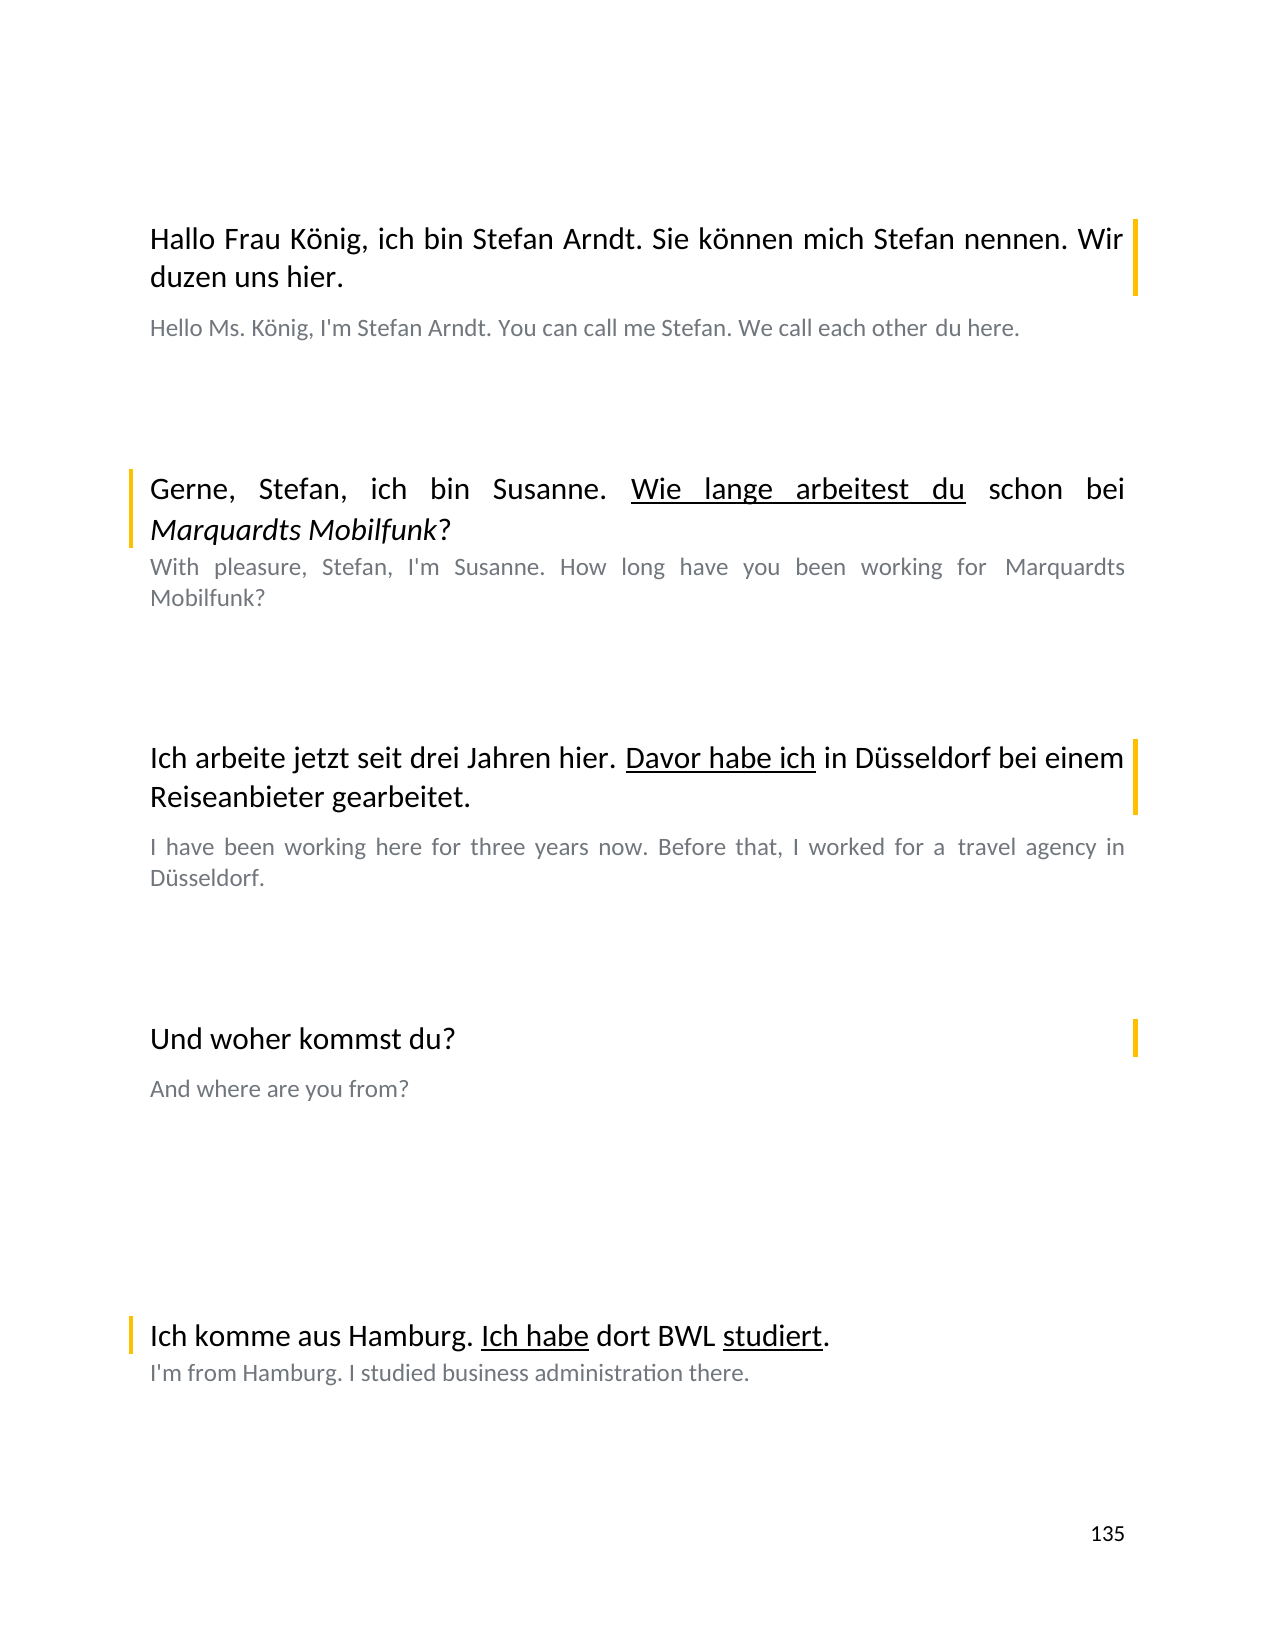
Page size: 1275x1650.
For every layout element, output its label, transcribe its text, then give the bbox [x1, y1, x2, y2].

text Und woher kommst du? [150, 1019, 1133, 1057]
text Gerne, Stefan, ich bin Susanne. Wie lange arbeitest du schon bei Marquardts Mobilfunk? [133, 469, 1125, 548]
text With pleasure, Stefan, I'm Susanne. How long have you been working for Marquardts Mobilfunk? [150, 551, 1125, 612]
text I'm from Hamburg. I studied business administration there. [150, 1358, 1125, 1388]
text Hallo Frau König, ich bin Stefan Arndt. Sie können mich Stefan nennen. Wir duzen uns hier. [150, 219, 1133, 296]
text Ich arbeite jetzt seit drei Jahren hier. Davor habe ich in Düsseldorf bei einem Reiseanbieter gearbeitet. [150, 739, 1133, 815]
text I have been working here for three years now. Before that, I worked for a travel agency in Düsseldorf. [150, 832, 1125, 893]
text Hello Ms. König, I'm Stefan Arndt. You can call me Stefan. We call each other du here. [150, 312, 1125, 343]
text Ich komme aus Hamburg. Ich habe dort BWL studiert. [133, 1316, 1125, 1354]
text And where are you from? [150, 1074, 1125, 1104]
